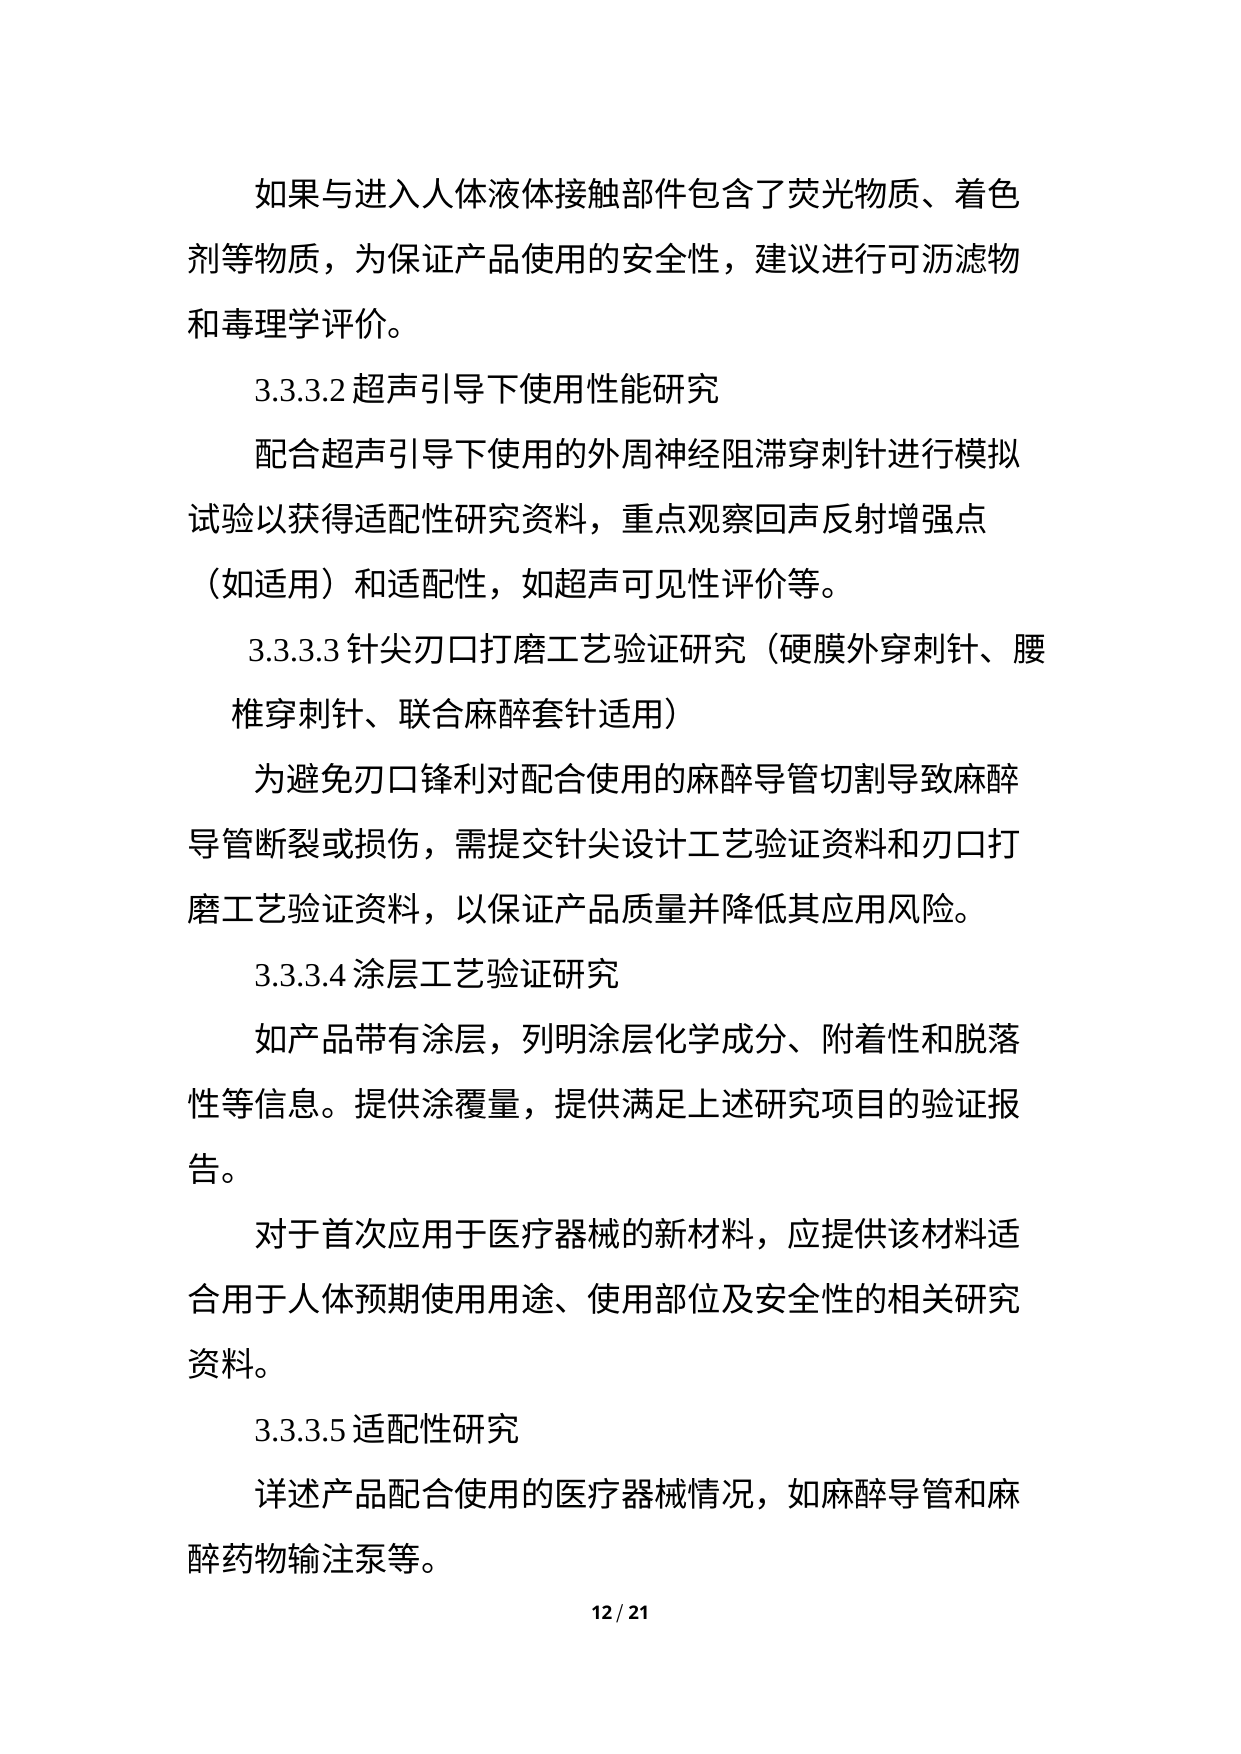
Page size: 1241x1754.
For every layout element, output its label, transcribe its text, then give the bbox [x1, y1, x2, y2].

list 3.3.3.3针尖刃口打磨工艺验证研究（硬膜外穿刺针、腰椎穿刺针、联合麻醉套针适用） [231, 614, 1053, 744]
text 如产品带有涂层，列明涂层化学成分、附着性和脱落性等信息。提供涂覆量，提供满足上述研究项目的验证报告。 [187, 1004, 1053, 1199]
text 3.3.3.5适配性研究 [187, 1394, 1053, 1459]
text 如果与进入人体液体接触部件包含了荧光物质、着色剂等物质，为保证产品使用的安全性，建议进行可沥滤物和毒理学评价。 [187, 159, 1053, 354]
text 详述产品配合使用的医疗器械情况，如麻醉导管和麻醉药物输注泵等。 [187, 1459, 1053, 1589]
text 3.3.3.4涂层工艺验证研究 [187, 939, 1053, 1004]
text 配合超声引导下使用的外周神经阻滞穿刺针进行模拟试验以获得适配性研究资料，重点观察回声反射增强点（如适用）和适配性，如超声可见性评价等。 [187, 419, 1053, 614]
text 为避免刃口锋利对配合使用的麻醉导管切割导致麻醉导管断裂或损伤，需提交针尖设计工艺验证资料和刃口打磨工艺验证资料，以保证产品质量并降低其应用风险。 [187, 744, 1053, 939]
text 对于首次应用于医疗器械的新材料，应提供该材料适合用于人体预期使用用途、使用部位及安全性的相关研究资料。 [187, 1199, 1053, 1394]
text 3.3.3.2超声引导下使用性能研究 [187, 354, 1053, 419]
